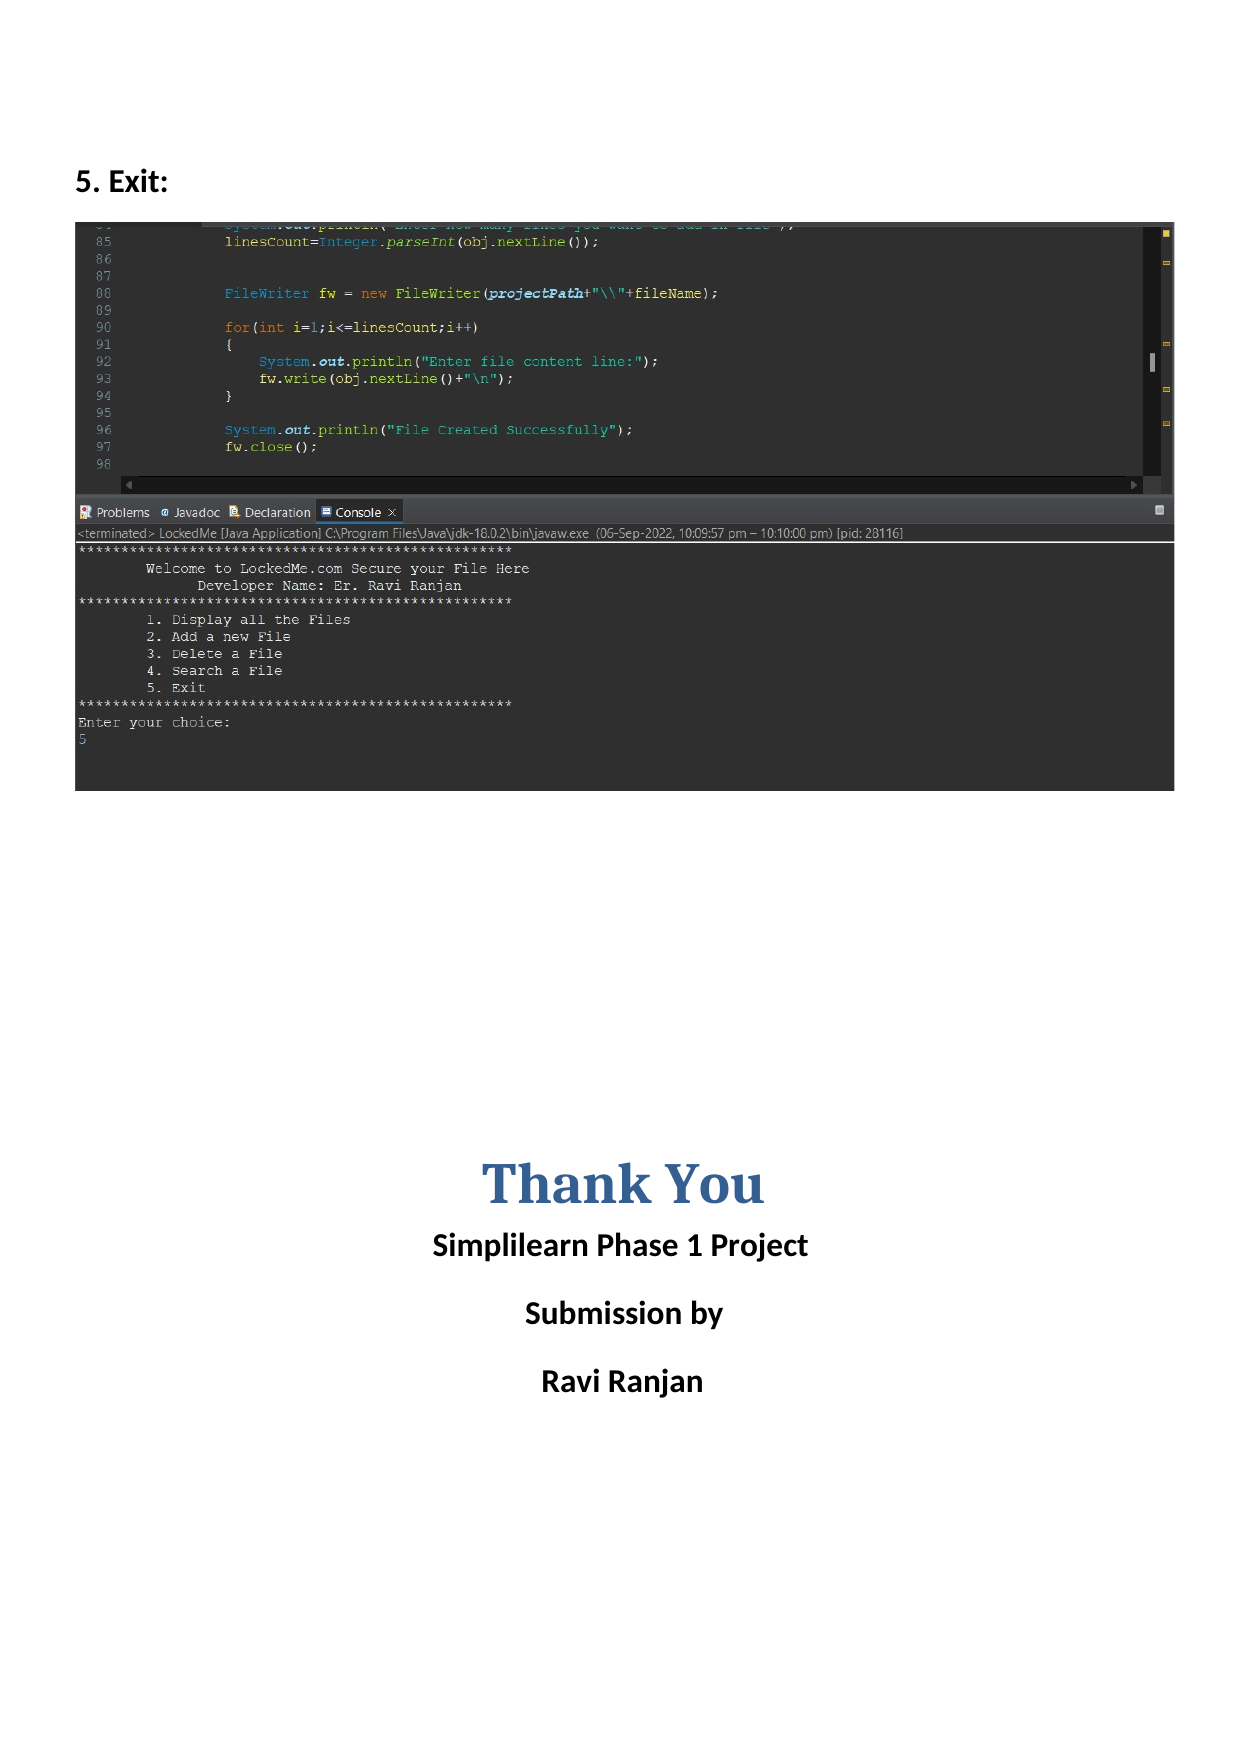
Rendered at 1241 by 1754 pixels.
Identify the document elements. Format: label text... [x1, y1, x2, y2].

text Ravi Ranjan [75, 1360, 749, 1401]
text 5. Exit: [75, 160, 1174, 201]
picture [75, 222, 1175, 791]
text Submission by [451, 1292, 1174, 1333]
subtitle Thank You [75, 1151, 765, 1218]
text Simplilearn Phase 1 Project [75, 1224, 809, 1264]
